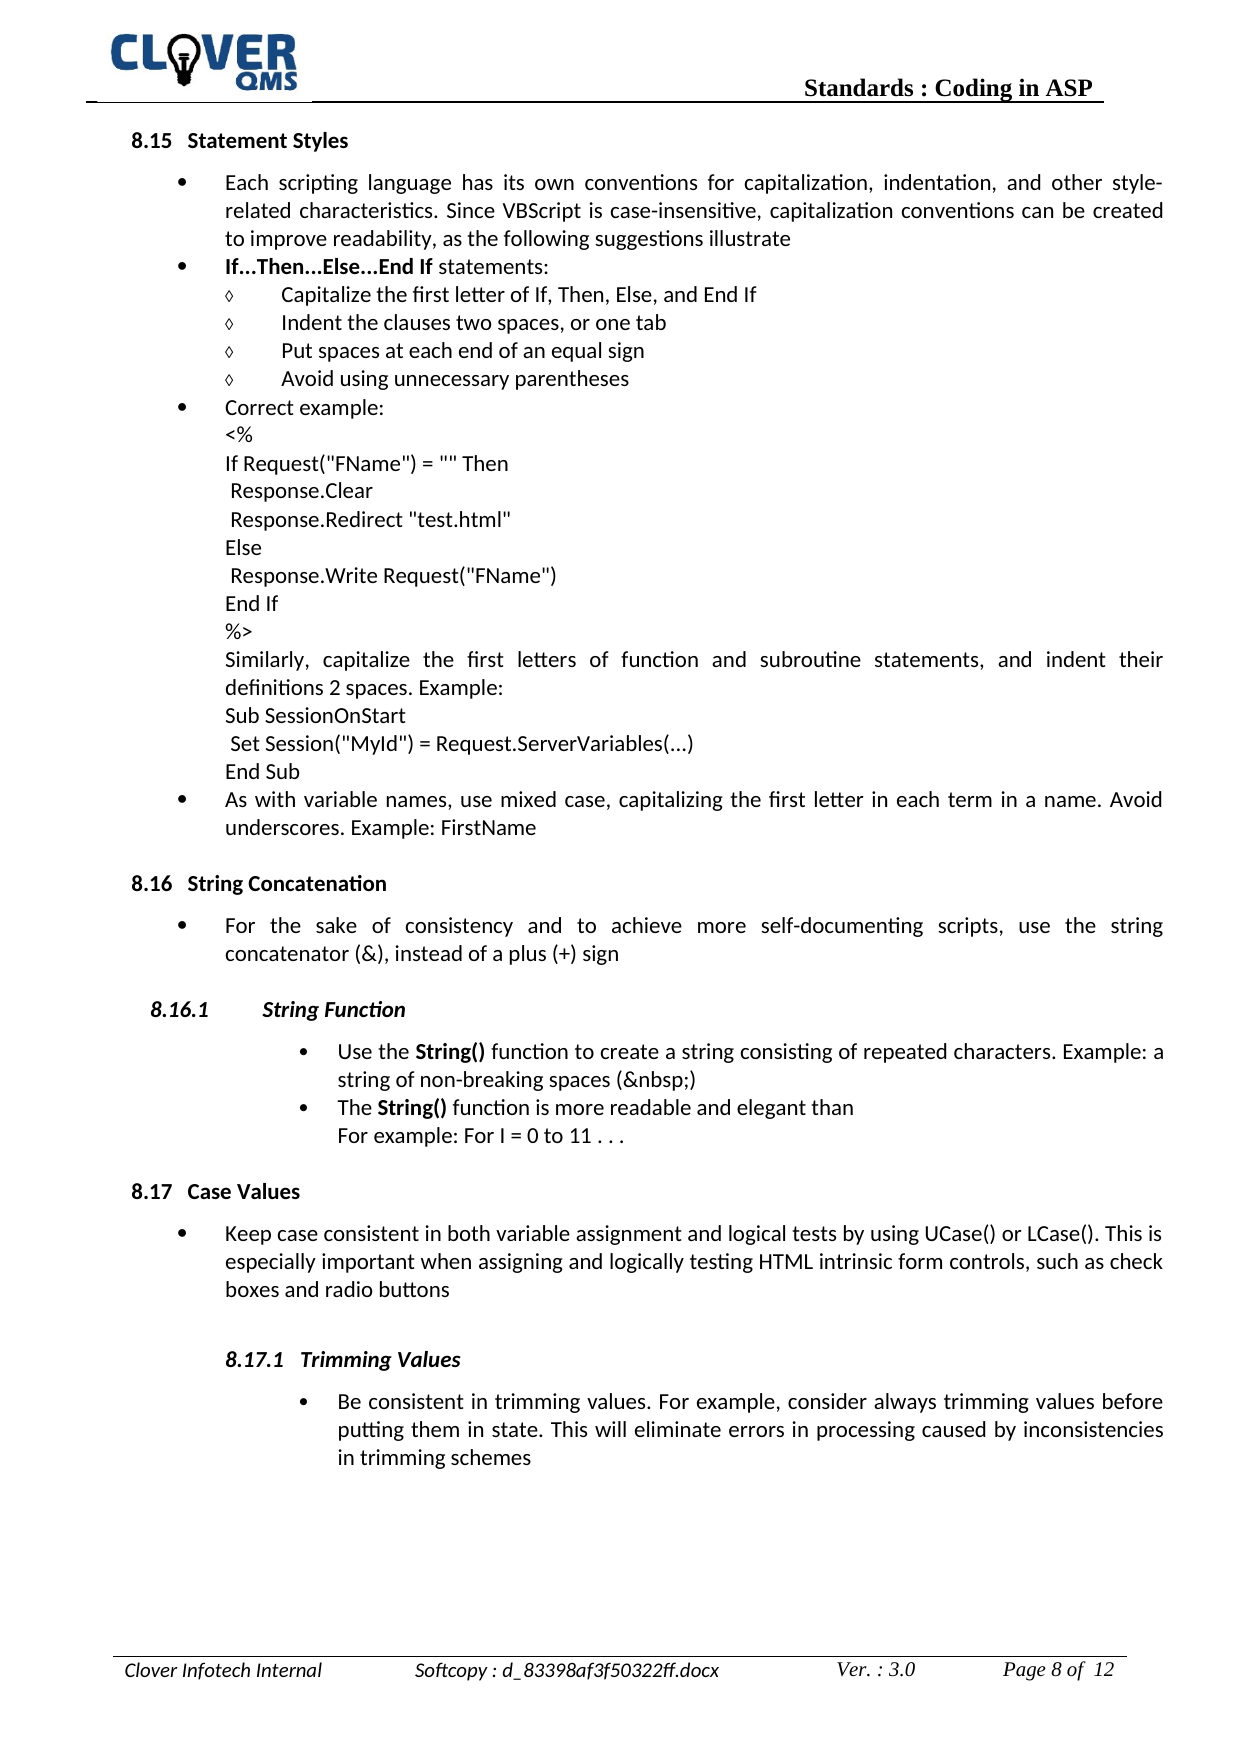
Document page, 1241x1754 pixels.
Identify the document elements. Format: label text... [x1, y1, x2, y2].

list The String() function is more readable and elegant than [300, 1093, 1165, 1121]
list Correct example: [178, 393, 1165, 421]
list Use the String() function to create a string consisting of repeated characters. Example: a string of non-breaking spaces (&nbsp;) [300, 1037, 1165, 1093]
list If...Then...Else...End If statements: [178, 252, 1165, 281]
text Response.Write Request("FName") [225, 561, 1165, 589]
list Each scripting language has its own conventions for capitalization, indentation, and other style-related characteristics. Since VBScript is case-insensitive, capitalization conventions can be created to improve readability, as the following suggestions illustrate [178, 168, 1165, 252]
list String Concatenation [131, 869, 1165, 897]
list As with variable names, use mixed case, capitalizing the first letter in each term in a name. Avoid underscores. Example: FirstName [178, 785, 1165, 841]
list Indent the clauses two spaces, or one tab [225, 308, 1165, 337]
list Capitalize the first letter of If, Then, Else, and End If [225, 281, 1165, 308]
text Similarly, capitalize the first letters of function and subroutine statements, and indent their definitions 2 spaces. Example: [225, 645, 1165, 701]
text Else [225, 533, 1165, 561]
list Avoid using unnecessary parentheses [225, 364, 1165, 393]
list Case Values [131, 1177, 1165, 1205]
list Put spaces at each end of an equal sign [225, 337, 1165, 364]
list Be consistent in trimming values. For example, consider always trimming values before putting them in state. This will eliminate errors in processing caused by inconsistencies in trimming schemes [300, 1387, 1165, 1471]
text Sub SessionOnStart [225, 701, 1165, 729]
text Set Session("MyId") = Request.ServerVariables(...) [225, 729, 1165, 757]
picture [97, 22, 312, 102]
text Response.Redirect "test.html" [225, 505, 1165, 533]
text End If [225, 589, 1165, 617]
list For the sake of consistency and to achieve more self-documenting scripts, use the string concatenator (&), instead of a plus (+) sign [178, 911, 1165, 967]
list Keep case consistent in both variable assignment and logical tests by using UCase() or LCase(). This is especially important when assigning and logically testing HTML intrinsic form controls, such as check boxes and radio buttons [178, 1219, 1165, 1303]
text For example: For I = 0 to 11 . . . [337, 1121, 1165, 1149]
text Response.Clear [225, 477, 1165, 505]
text If Request("FName") = "" Then [225, 449, 1165, 477]
text %> [225, 617, 1165, 645]
list String Function [75, 995, 1165, 1023]
text End Sub [225, 757, 1165, 785]
text <% [225, 421, 1165, 449]
list Statement Styles [131, 126, 1165, 154]
list Trimming Values [225, 1345, 1165, 1373]
